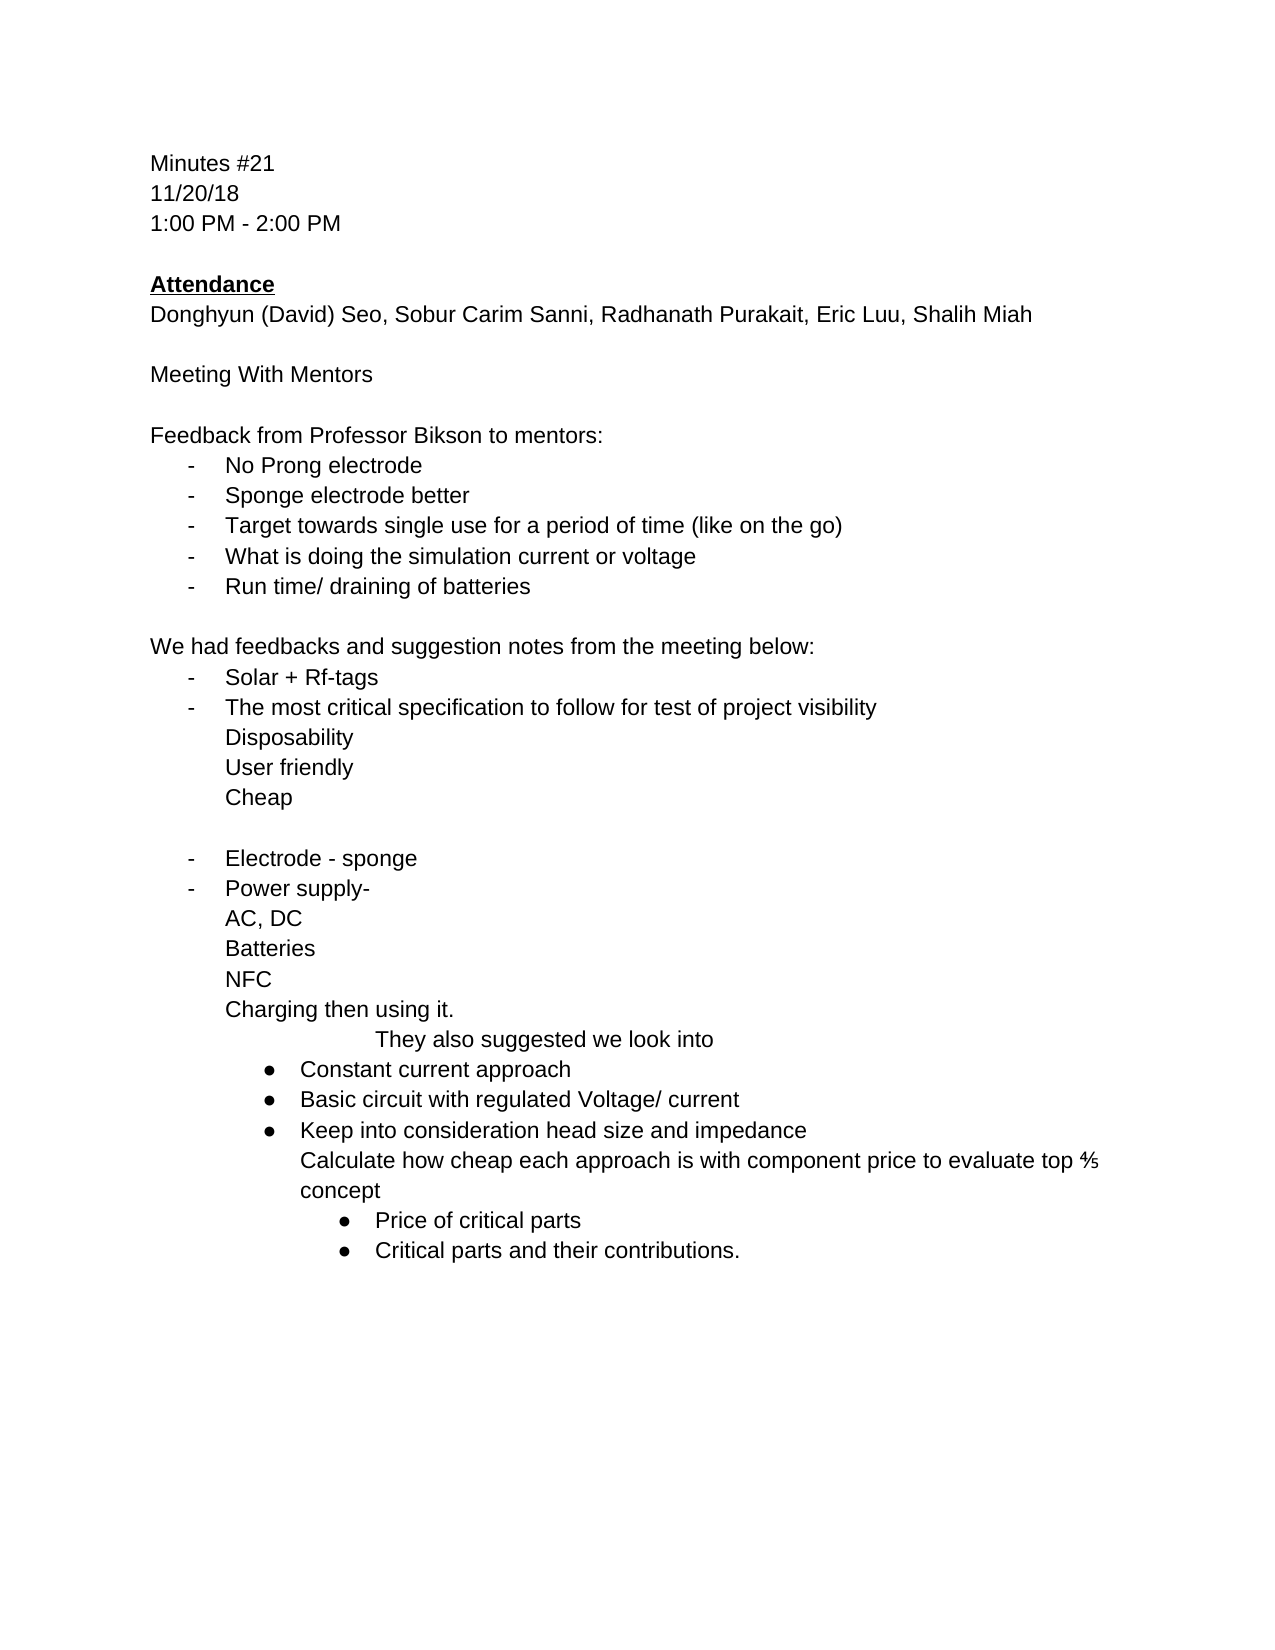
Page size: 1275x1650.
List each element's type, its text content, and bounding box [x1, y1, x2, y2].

text User friendly [225, 754, 1125, 781]
text Donghyun (David) Seo, Sobur Carim Sanni, Radhanath Purakait, Eric Luu, Shalih Miah [150, 301, 1125, 327]
text Calculate how cheap each approach is with component price to evaluate top ⅘ concept [300, 1147, 1125, 1203]
list Constant current approach [262, 1056, 1125, 1083]
list Keep into consideration head size and impedance [262, 1117, 1125, 1143]
text Feedback from Professor Bikson to mentors: [150, 422, 1125, 448]
list Power supply- [187, 875, 1125, 901]
text NFC [225, 966, 1125, 992]
list Solar + Rf-tags [187, 663, 1125, 690]
text Cheap [225, 784, 1125, 811]
list What is doing the simulation current or voltage [187, 543, 1125, 569]
list Run time/ draining of batteries [187, 573, 1125, 599]
list Target towards single use for a period of time (like on the go) [187, 512, 1125, 539]
list Critical parts and their contributions. [337, 1237, 1125, 1264]
text Batteries [225, 935, 1125, 962]
text 1:00 PM - 2:00 PM [150, 210, 1125, 237]
list No Prong electrode [187, 452, 1125, 478]
list The most critical specification to follow for test of project visibility [187, 694, 1125, 720]
text AC, DC [225, 905, 1125, 932]
text Meeting With Mentors [150, 361, 1125, 388]
text Minutes #21 [150, 150, 1125, 176]
list Price of critical parts [337, 1207, 1125, 1234]
list Sponge electrode better [187, 482, 1125, 509]
text They also suggested we look into [225, 1026, 1125, 1052]
text We had feedbacks and suggestion notes from the meeting below: [150, 633, 1125, 660]
list Basic circuit with regulated Voltage/ current [262, 1086, 1125, 1113]
text 11/20/18 [150, 180, 1125, 207]
text Attendance [150, 271, 1125, 297]
text Charging then using it. [225, 996, 1125, 1022]
list Electrode - sponge [187, 845, 1125, 871]
text Disposability [225, 724, 1125, 750]
